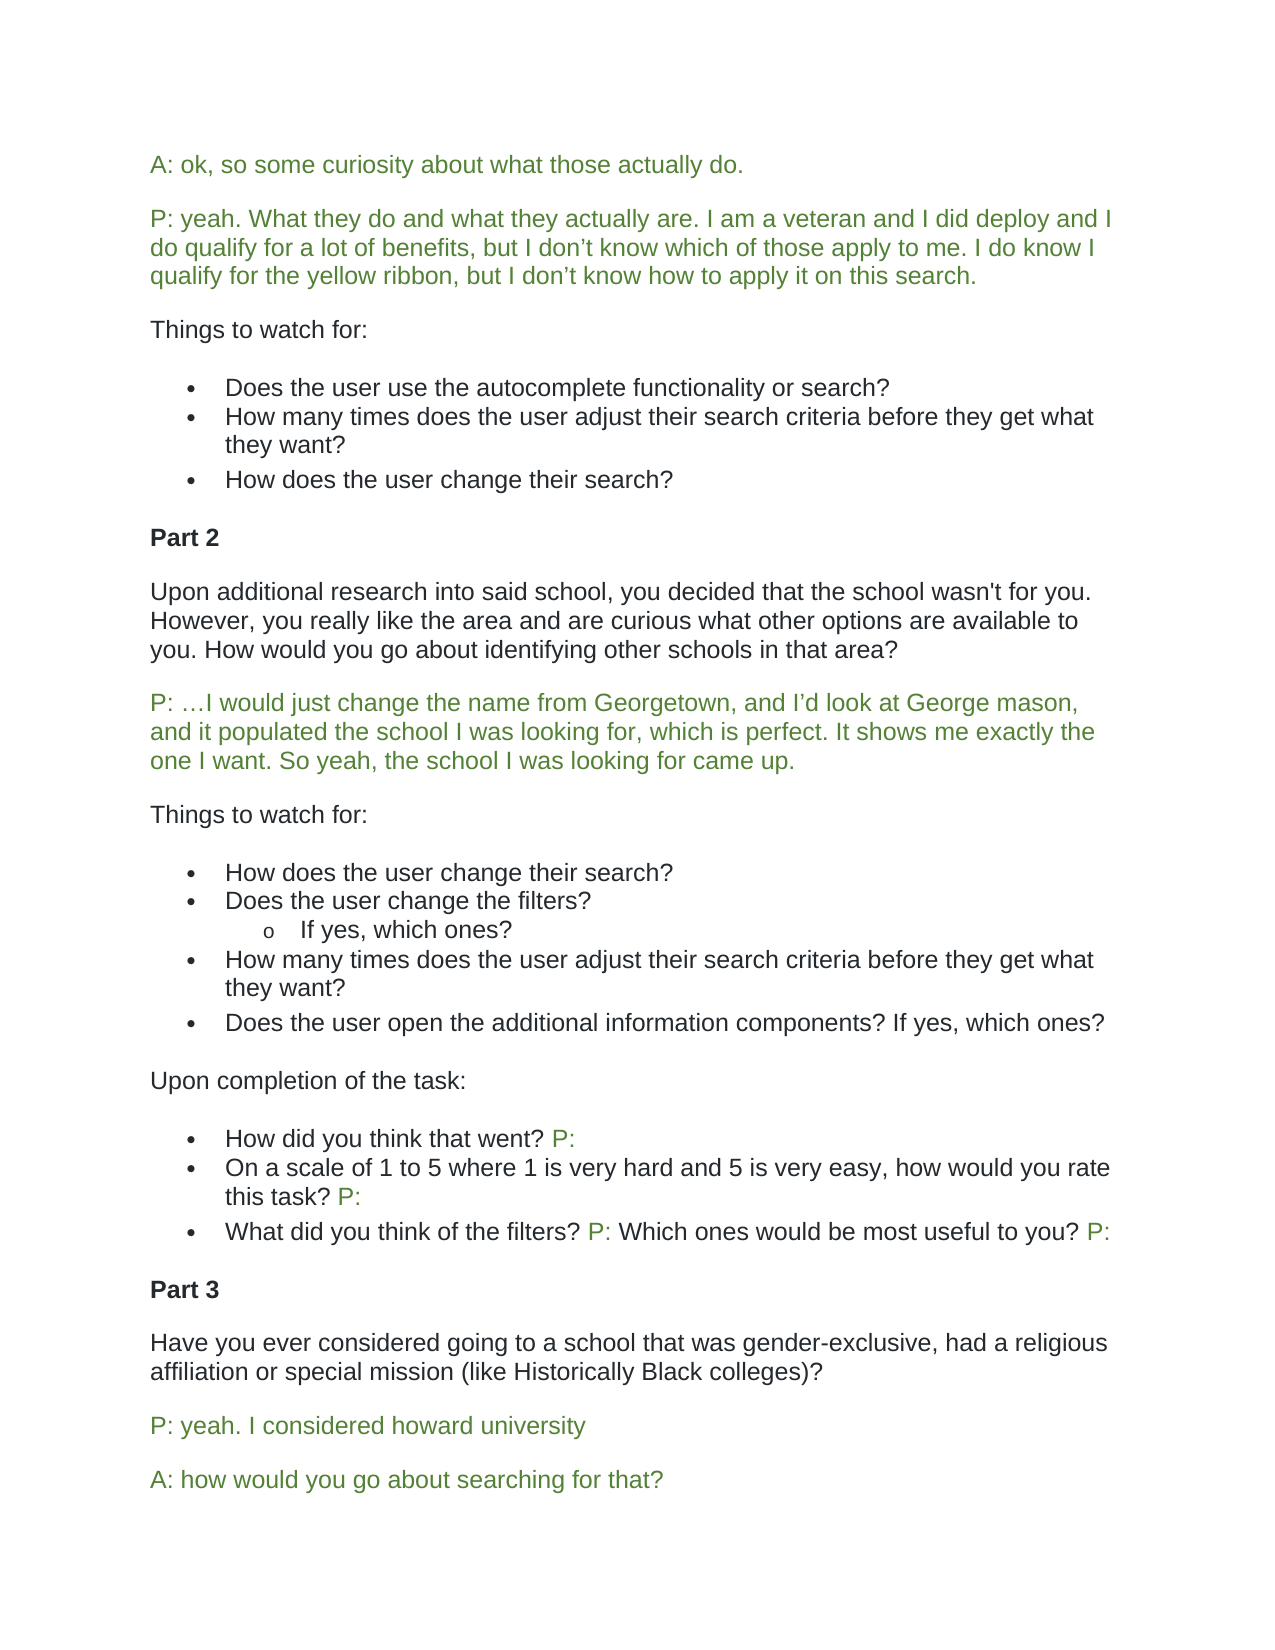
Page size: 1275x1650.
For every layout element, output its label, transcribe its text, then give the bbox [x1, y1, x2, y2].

text A: how would you go about searching for that? [150, 1465, 1125, 1493]
text Things to watch for: [150, 315, 1125, 344]
list Does the user open the additional information components? If yes, which ones? [187, 1008, 1125, 1037]
text P: yeah. What they do and what they actually are. I am a veteran and I did deploy and I do qualify for a lot of benefits, but I don’t know which of those apply to me. I do know I qualify for the yellow ribbon, but I don’t know how to apply it on this search. [150, 204, 1125, 290]
list How does the user change their search? [187, 465, 1125, 494]
text Things to watch for: [150, 799, 1125, 828]
text A: ok, so some curiosity about what those actually do. [150, 150, 1125, 179]
text Part 3 [150, 1275, 1125, 1303]
list How many times does the user adjust their search criteria before they get what they want? [187, 402, 1125, 459]
list How did you think that went? P: [187, 1124, 1125, 1153]
list How does the user change their search? [187, 857, 1125, 886]
text P: …I would just change the name from Georgetown, and I’d look at George mason, and it populated the school I was looking for, which is perfect. It shows me exactly the one I want. So yeah, the school I was looking for came up. [150, 688, 1125, 774]
text P: yeah. I considered howard university [150, 1411, 1125, 1440]
list How many times does the user adjust their search criteria before they get what they want? [187, 945, 1125, 1002]
text Part 2 [150, 523, 1125, 552]
list If yes, which ones? [262, 915, 1125, 945]
list Does the user change the filters? [187, 886, 1125, 915]
text Have you ever considered going to a school that was gender-exclusive, had a religious affiliation or special mission (like Historically Black colleges)? [150, 1328, 1125, 1386]
text Upon completion of the task: [150, 1066, 1125, 1095]
list On a scale of 1 to 5 where 1 is very hard and 5 is very easy, how would you rate this task? P: [187, 1153, 1125, 1211]
text Upon additional research into said school, you decided that the school wasn't for you. However, you really like the area and are curious what other options are available to you. How would you go about identifying other schools in that area? [150, 577, 1125, 663]
list What did you think of the filters? P: Which ones would be most useful to you? P: [187, 1217, 1125, 1246]
list Does the user use the autocomplete functionality or search? [187, 373, 1125, 402]
